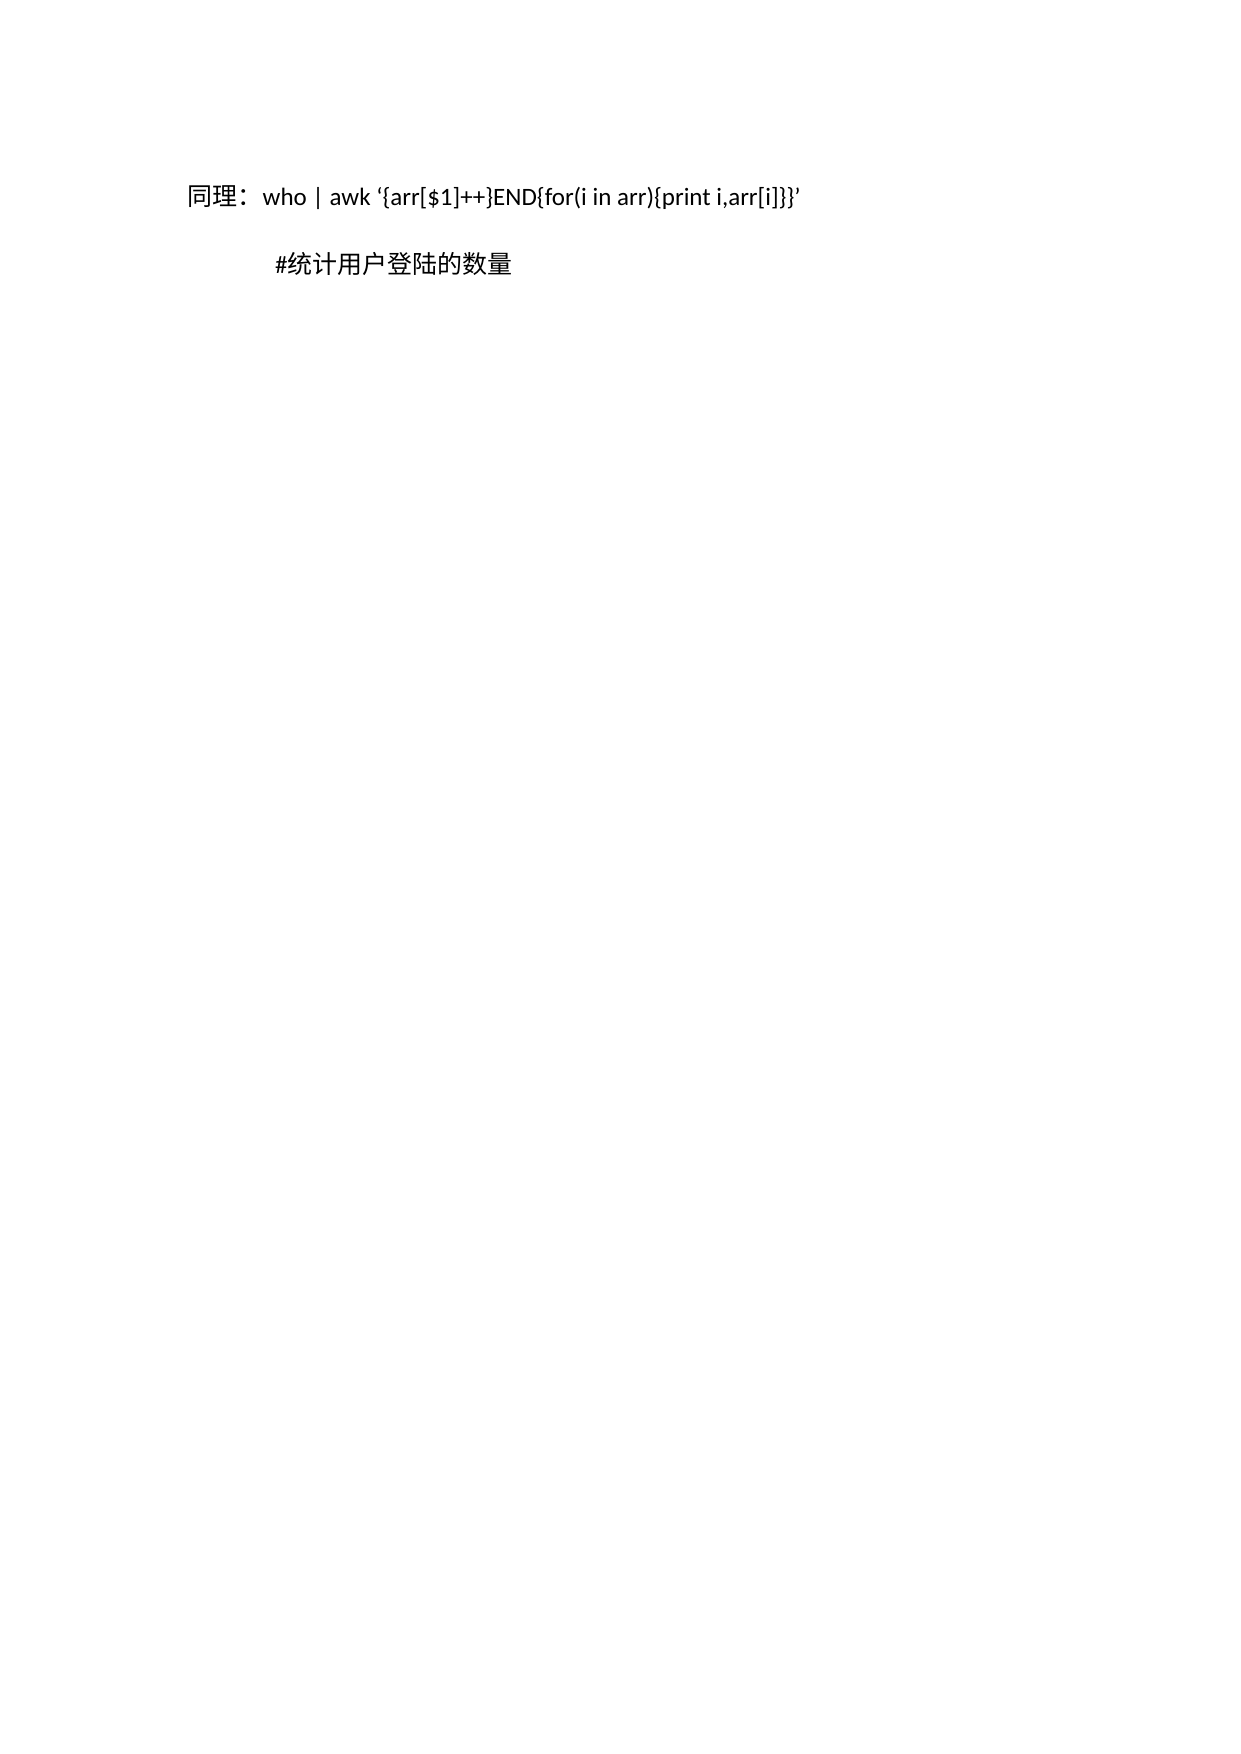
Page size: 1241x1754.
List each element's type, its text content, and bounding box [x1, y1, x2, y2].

list 同理：who | awk ‘{arr[$1]++}END{for(i in arr){print i,arr[i]}}’ [187, 162, 1053, 227]
list #统计用户登陆的数量 [231, 231, 1053, 296]
